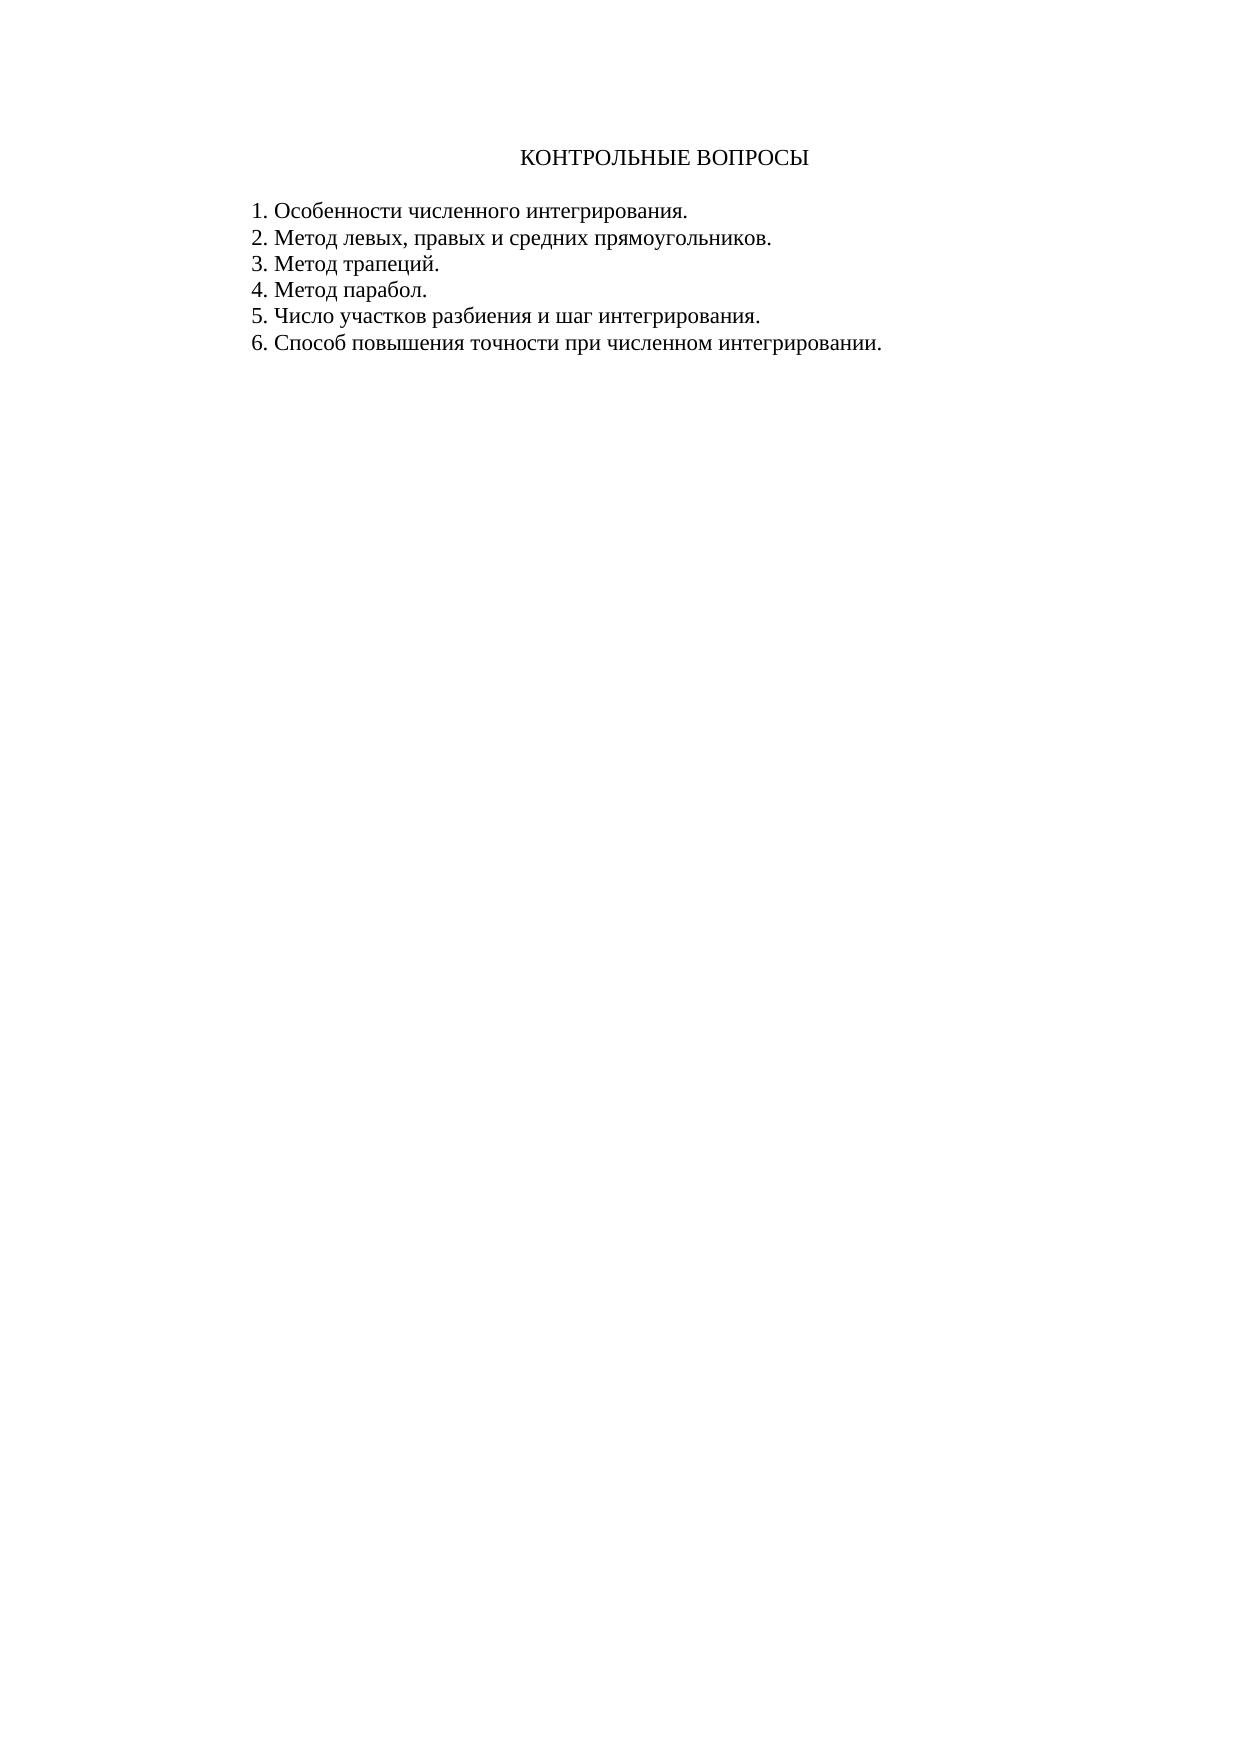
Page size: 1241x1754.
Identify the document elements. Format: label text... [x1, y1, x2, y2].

text 3. Метод трапеций. [177, 250, 1152, 276]
list 1. Особенности численного интегрирования. [177, 197, 1152, 223]
text 5. Число участков разбиения и шаг интегрирования. [177, 303, 1152, 329]
text 6. Способ повышения точности при численном интегрировании. [177, 329, 1152, 355]
text 4. Метод парабол. [177, 276, 1152, 303]
text КОНТРОЛЬНЫЕ ВОПРОСЫ [177, 144, 1152, 171]
list 2. Метод левых, правых и средних прямоугольников. [177, 223, 1152, 250]
